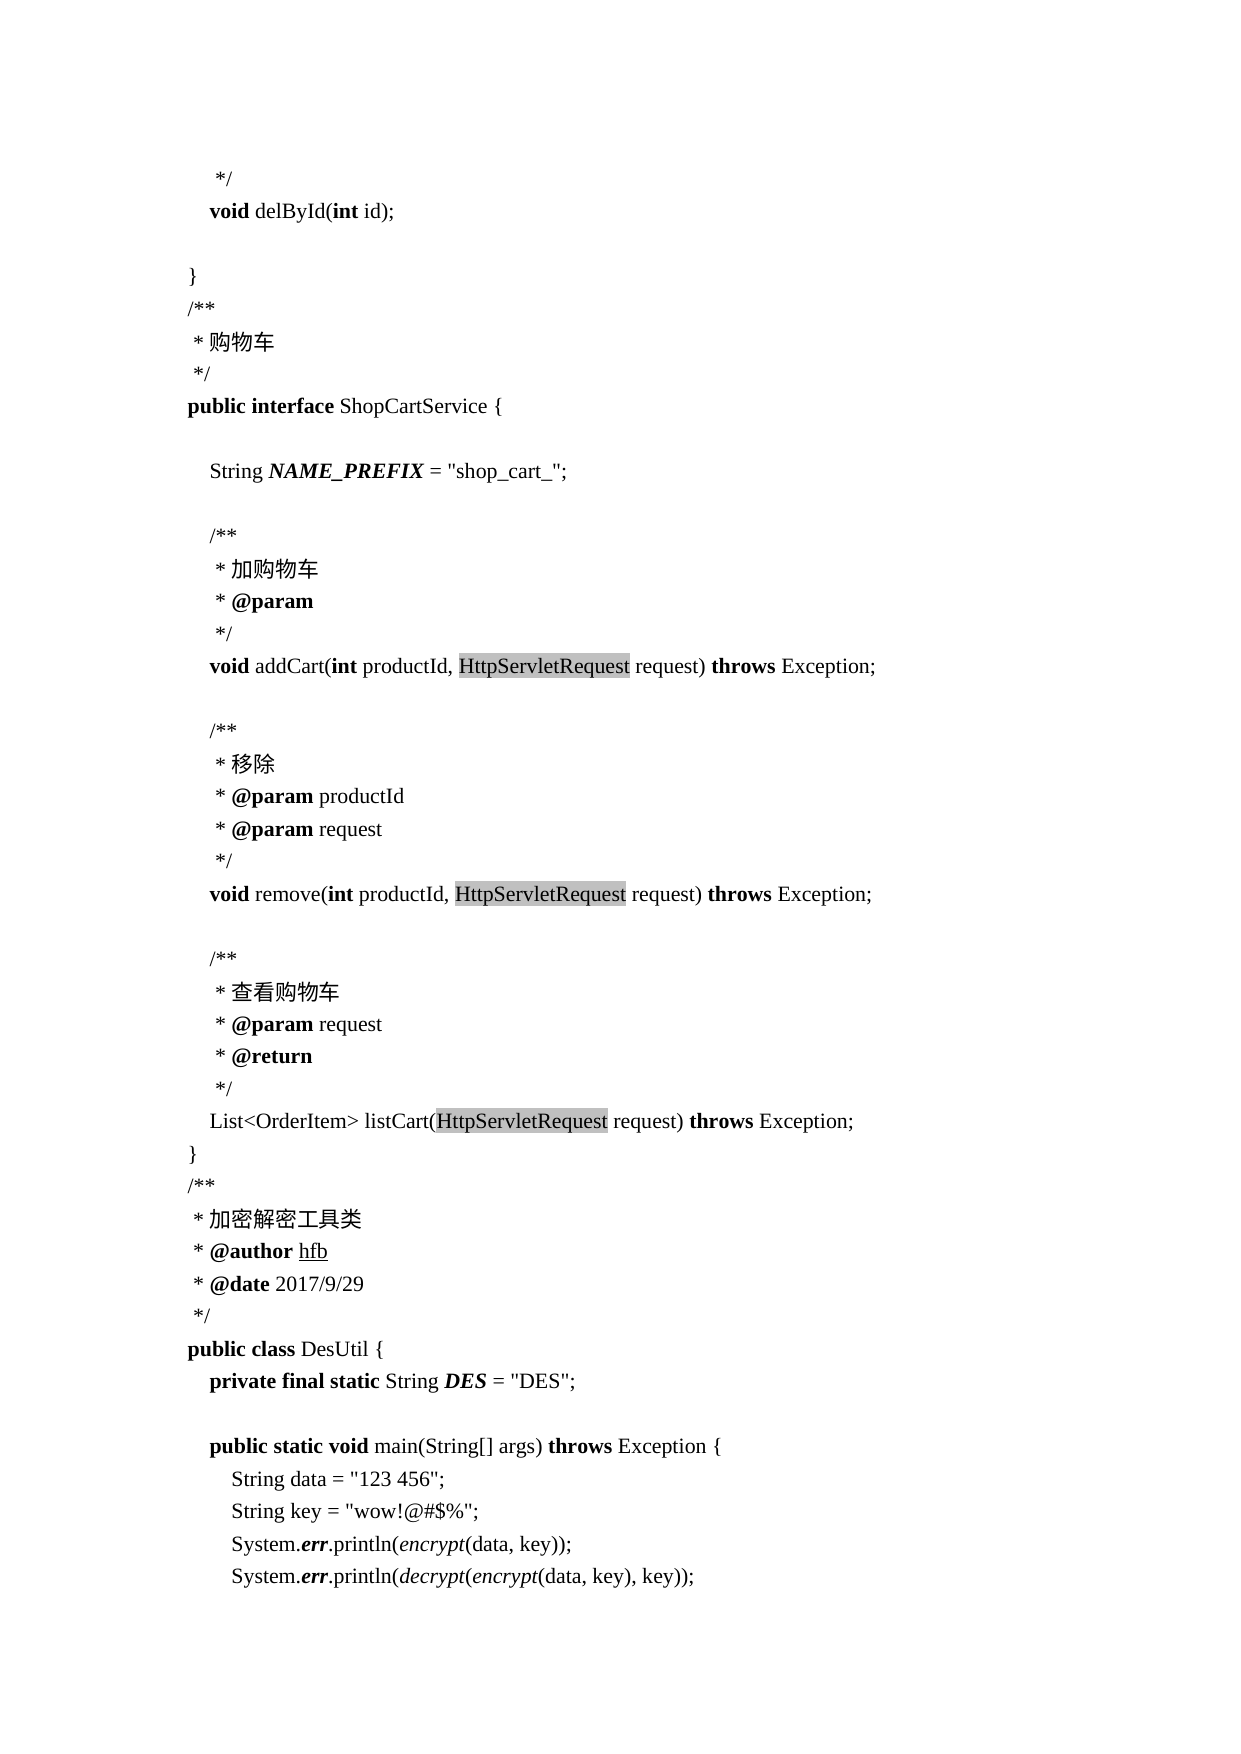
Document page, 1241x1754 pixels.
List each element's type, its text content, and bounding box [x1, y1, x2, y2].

text } [187, 1137, 1053, 1169]
text /** [187, 519, 1053, 552]
text void addCart(int productId, HttpServletRequest request) throws Exception; [187, 649, 1053, 682]
text void remove(int productId, HttpServletRequest request) throws Exception; [187, 877, 1053, 909]
text */ [187, 617, 1053, 649]
text * @param [187, 584, 1053, 617]
text /** [187, 714, 1053, 747]
text private final static String DES = "DES"; [187, 1364, 1053, 1397]
text * 购物车 [187, 324, 1053, 357]
text String NAME_PREFIX = "shop_cart_"; [187, 454, 1053, 487]
text List<OrderItem> listCart(HttpServletRequest request) throws Exception; [187, 1104, 1053, 1137]
text * @param request [187, 1007, 1053, 1039]
text * @date 2017/9/29 [187, 1267, 1053, 1299]
text public class DesUtil { [187, 1332, 1053, 1364]
text System.err.println(decrypt(encrypt(data, key), key)); [187, 1559, 1053, 1592]
text * @param request [187, 812, 1053, 844]
text * 查看购物车 [187, 974, 1053, 1007]
text * @author hfb [187, 1234, 1053, 1267]
text * @return [187, 1039, 1053, 1072]
text /** [187, 292, 1053, 324]
text */ [187, 1072, 1053, 1104]
text public interface ShopCartService { [187, 389, 1053, 422]
text public static void main(String[] args) throws Exception { [187, 1429, 1053, 1462]
text */ [187, 357, 1053, 389]
text } [187, 259, 1053, 292]
text * @param productId [187, 779, 1053, 812]
text String data = "123 456"; [187, 1462, 1053, 1494]
text void delById(int id); [187, 194, 1053, 227]
text * 加购物车 [187, 552, 1053, 584]
text /** [187, 942, 1053, 974]
text */ [187, 844, 1053, 877]
text * 移除 [187, 747, 1053, 779]
text */ [187, 1299, 1053, 1332]
text * 加密解密工具类 [187, 1202, 1053, 1234]
text String key = "wow!@#$%"; [187, 1494, 1053, 1527]
text System.err.println(encrypt(data, key)); [187, 1527, 1053, 1559]
text /** [187, 1169, 1053, 1202]
text */ [187, 162, 1053, 194]
